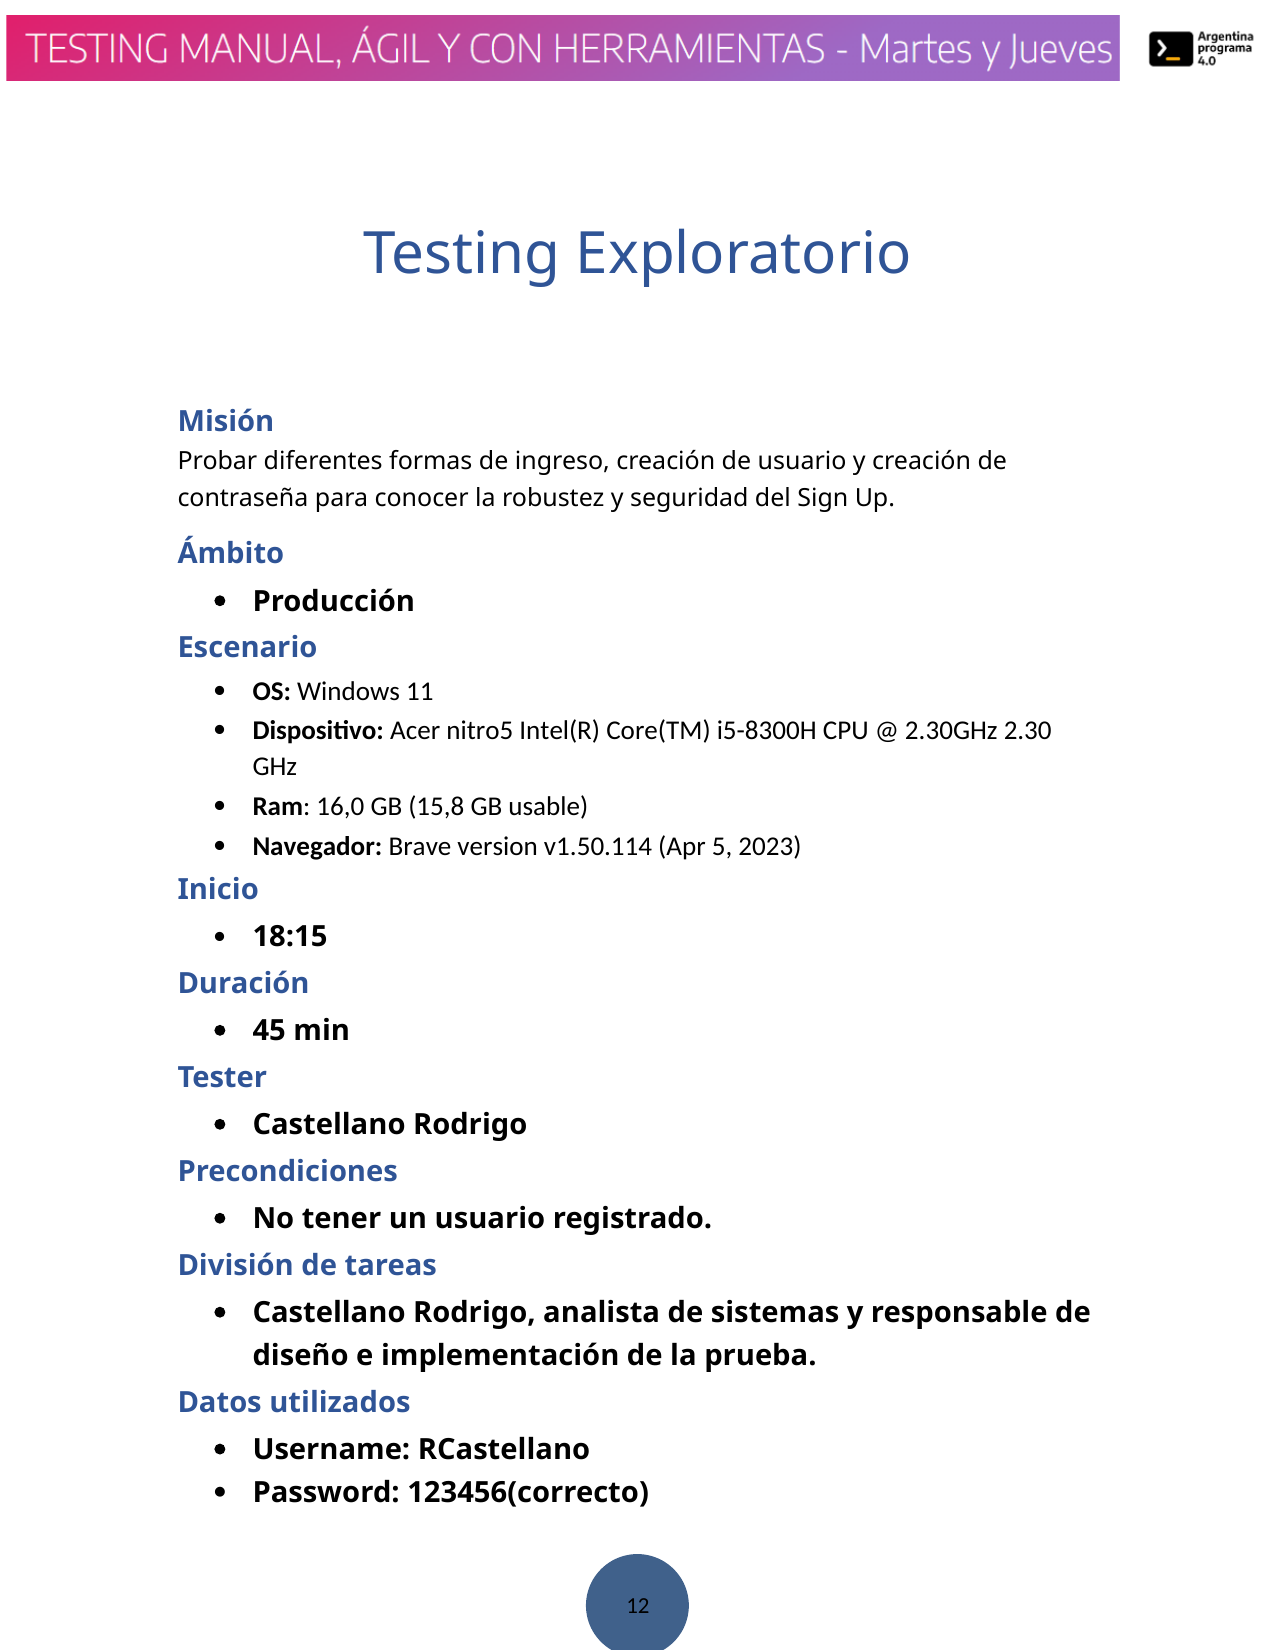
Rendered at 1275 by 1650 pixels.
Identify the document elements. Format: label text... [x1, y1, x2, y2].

subtitle No tener un usuario registrado. [215, 1197, 1098, 1237]
subtitle Tester [177, 1056, 1098, 1096]
text Probar diferentes formas de ingreso, creación de usuario y creación de contraseña para conocer la robustez y seguridad del Sign Up. [177, 443, 1098, 513]
subtitle Testing Exploratorio [177, 211, 1098, 291]
list Password: 123456(correcto) [215, 1471, 1098, 1511]
subtitle Inicio [177, 868, 1098, 908]
subtitle Ámbito [177, 533, 1098, 572]
subtitle Precondiciones [177, 1150, 1098, 1190]
subtitle Username: RCastellano [215, 1428, 1098, 1468]
subtitle 18:15 [215, 916, 1098, 955]
subtitle Duración [177, 962, 1098, 1002]
subtitle Castellano Rodrigo, analista de sistemas y responsable de diseño e implementación de la prueba. [215, 1291, 1098, 1374]
subtitle 45 min [215, 1009, 1098, 1049]
subtitle OS: Windows 11 [215, 674, 1098, 707]
subtitle Producción [215, 580, 1098, 619]
subtitle Misión [177, 400, 1098, 439]
subtitle Castellano Rodrigo [215, 1103, 1098, 1143]
subtitle Escenario [177, 627, 1098, 666]
subtitle Datos utilizados [177, 1381, 1098, 1421]
subtitle Navegador: Brave version v1.50.114 (Apr 5, 2023) [215, 829, 1098, 862]
subtitle Ram: 16,0 GB (15,8 GB usable) [215, 789, 1098, 822]
subtitle División de tareas [177, 1244, 1098, 1284]
picture [5, 15, 1271, 80]
subtitle Dispositivo: Acer nitro5 Intel(R) Core(TM) i5-8300H CPU @ 2.30GHz 2.30 GHz [215, 713, 1098, 782]
